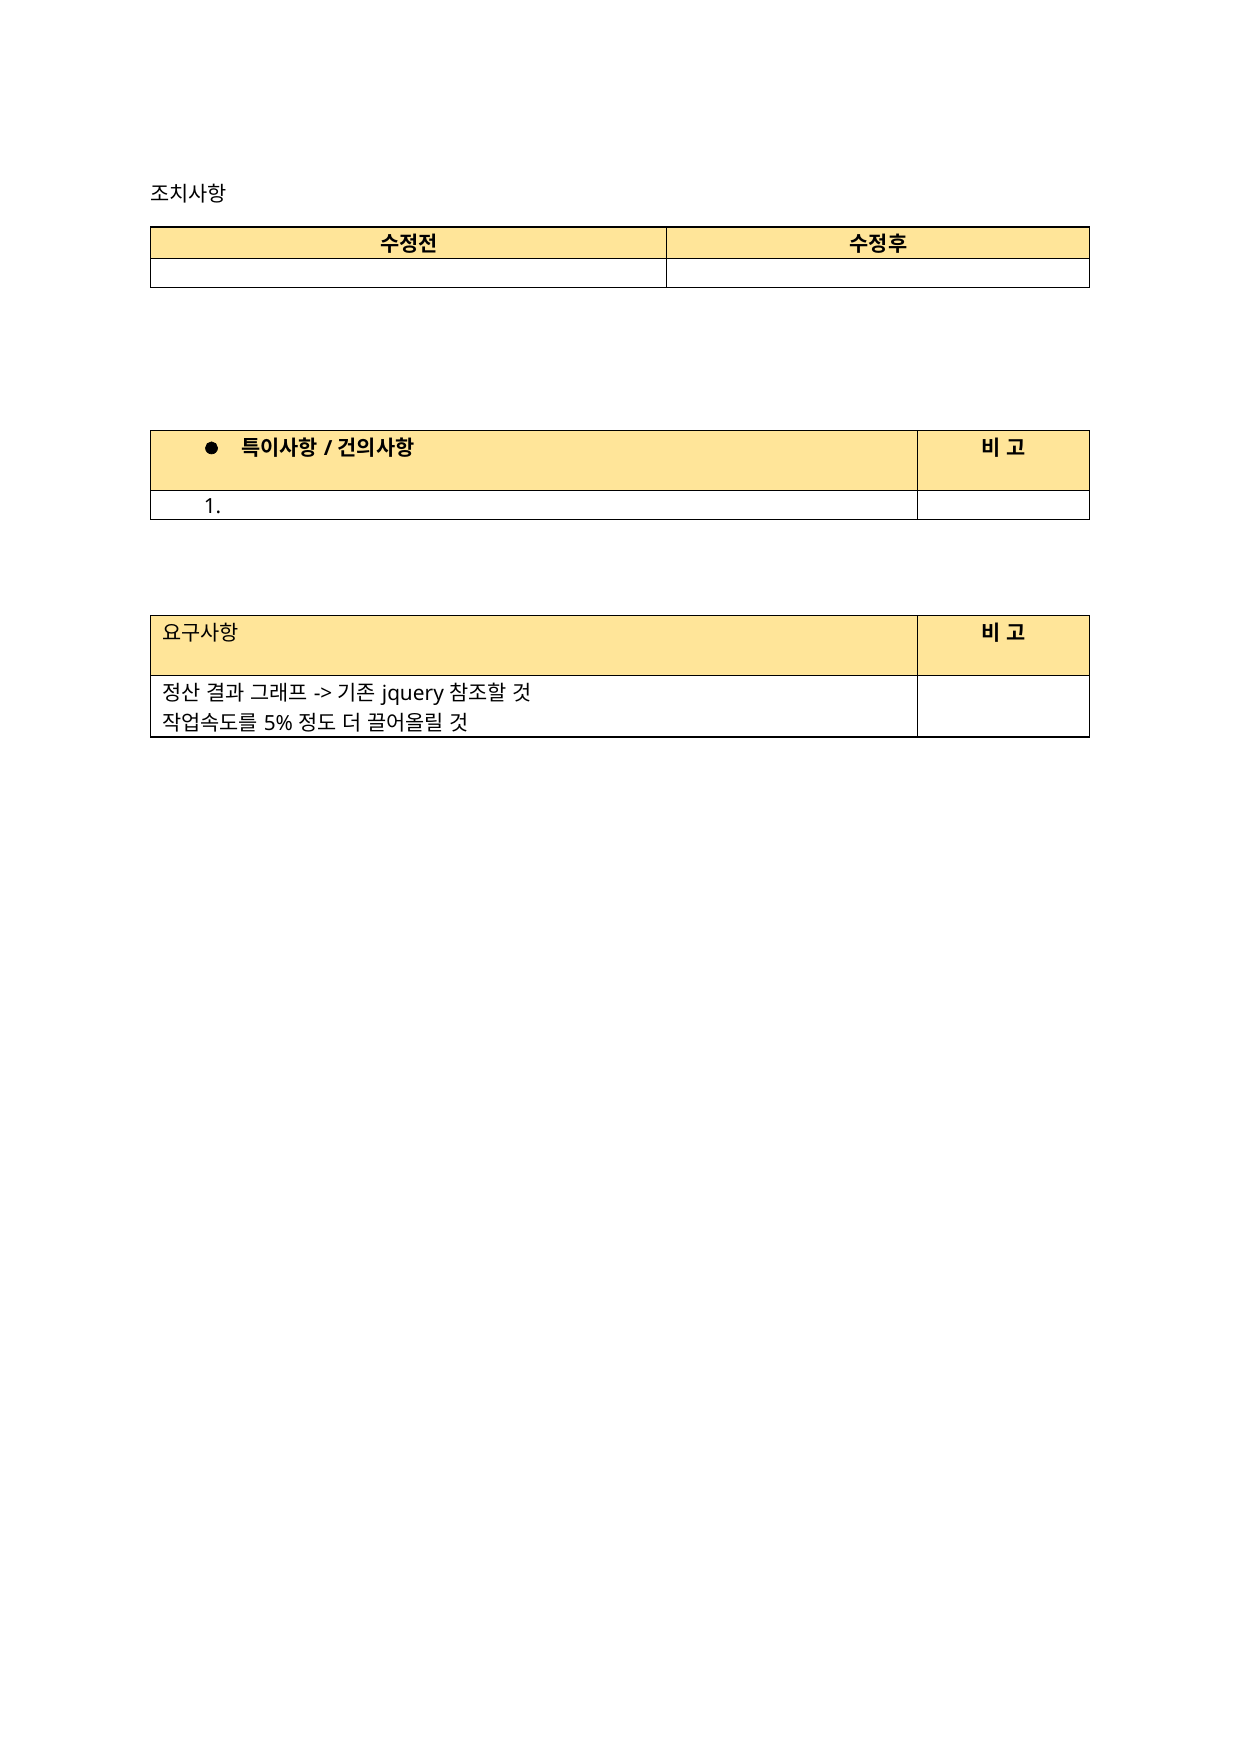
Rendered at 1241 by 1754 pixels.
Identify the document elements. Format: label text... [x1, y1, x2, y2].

table_cell [667, 259, 1089, 287]
table_header 비 고 [918, 431, 1089, 490]
table_header 비 고 [918, 616, 1089, 675]
table_header 수정후 [667, 228, 1089, 258]
text 조치사항 [150, 177, 1090, 207]
table_header 요구사항 [151, 616, 917, 675]
table_cell [151, 491, 917, 519]
table_cell [918, 676, 1089, 736]
table_cell [151, 259, 666, 287]
table_cell 정산 결과 그래프 -> 기존 jquery 참조할 것 작업속도를 5% 정도 더 끌어올릴 것 [151, 676, 917, 736]
table_header 수정전 [151, 228, 666, 258]
table_header 특이사항 / 건의사항 [151, 431, 917, 490]
table_cell [918, 491, 1089, 519]
